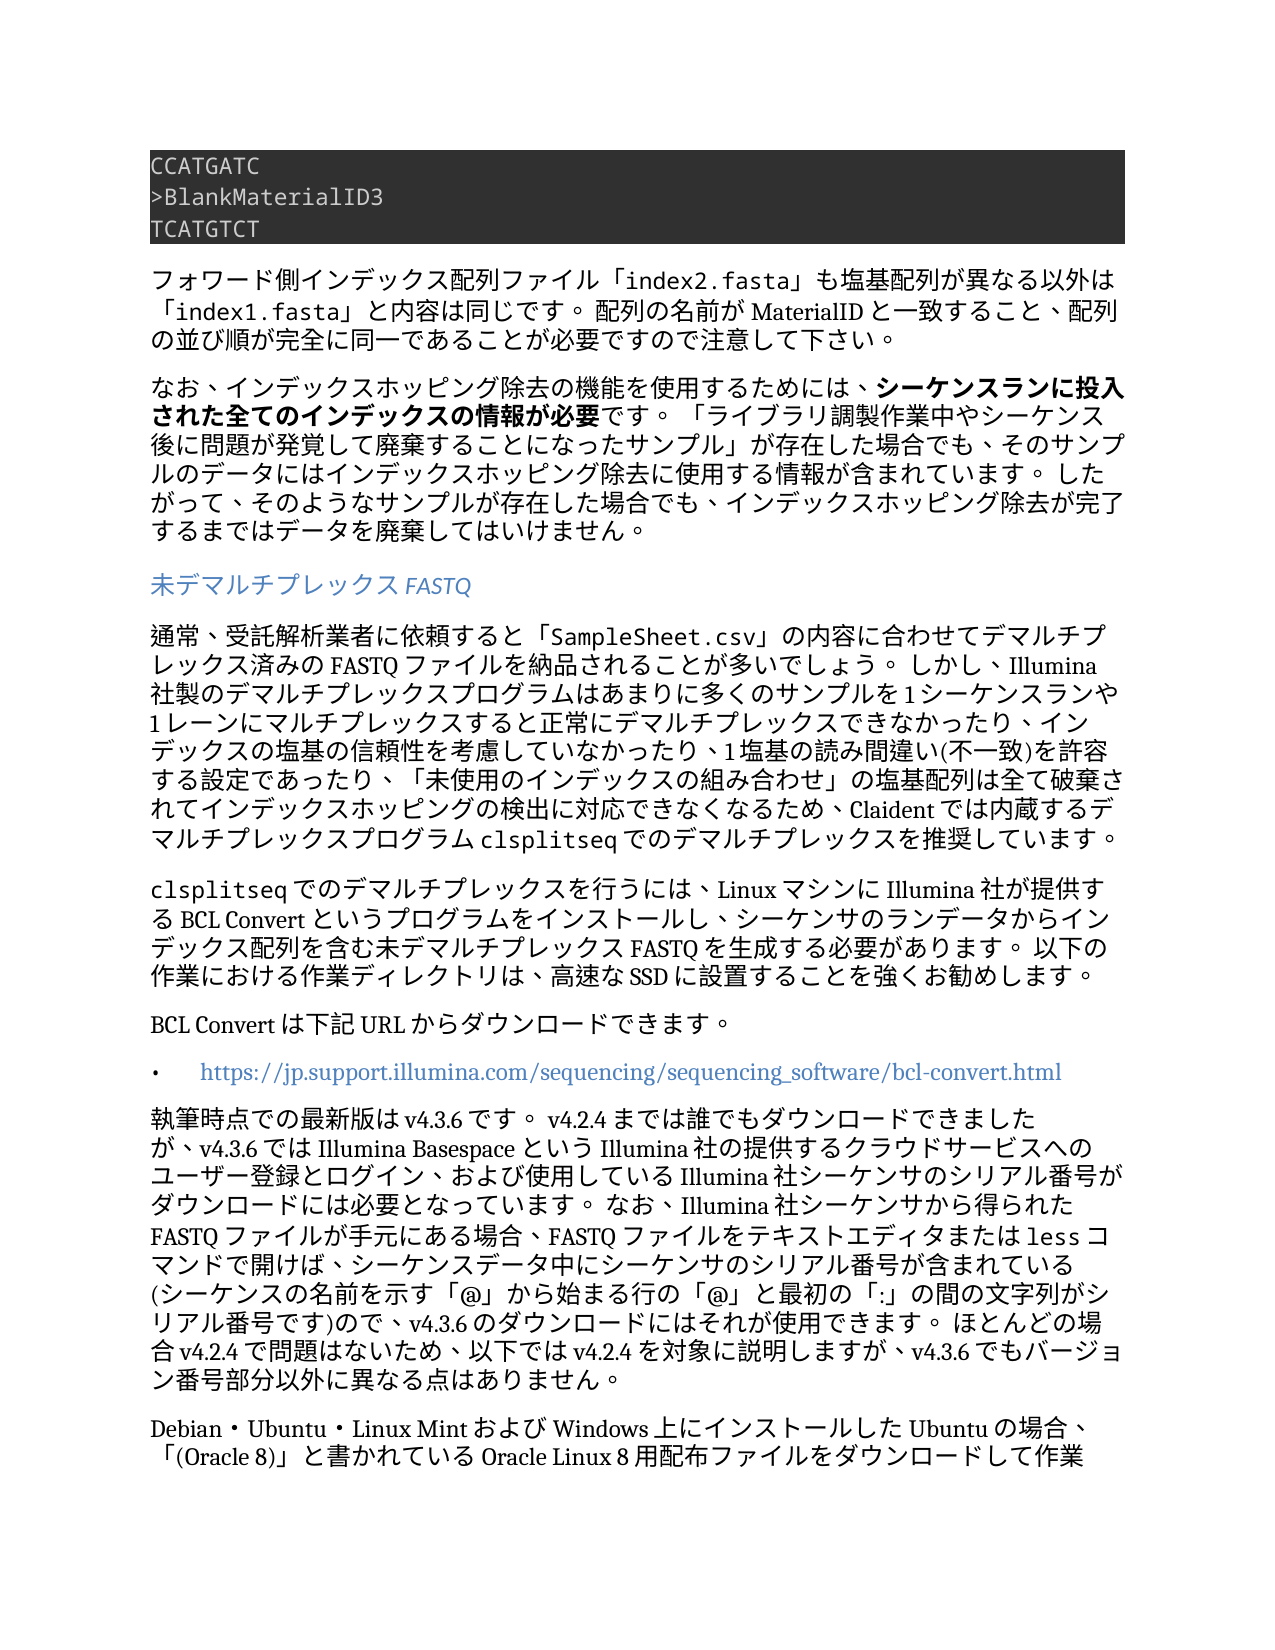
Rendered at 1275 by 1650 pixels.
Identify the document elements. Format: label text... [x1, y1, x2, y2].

subtitle 未デマルチプレックスFASTQ [150, 568, 1125, 602]
text フォワード側インデックス配列ファイル「index2.fasta」も塩基配列が異なる以外は「index1.fasta」と内容は同じです。 配列の名前がMaterialIDと一致すること、配列の並び順が完全に同一であることが必要ですので注意して下さい。 [150, 264, 1125, 356]
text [150, 1414, 1125, 1472]
list https://jp.support.illumina.com/sequencing/sequencing_software/bcl-convert.html [150, 1058, 1125, 1087]
text 執筆時点での最新版はv4.3.6です。 v4.2.4までは誰でもダウンロードできましたが、v4.3.6ではIllumina BasespaceというIllumina社の提供するクラウドサービスへのユーザー登録とログイン、および使用しているIllumina社シーケンサのシリアル番号がダウンロードには必要となっています。 なお、Illumina社シーケンサから得られたFASTQファイルが手元にある場合、FASTQファイルをテキストエディタまたはlessコマンドで開けば、シーケンスデータ中にシーケンサのシリアル番号が含まれている(シーケンスの名前を示す「@」から始まる行の「@」と最初の「:」の間の文字列がシリアル番号です)ので、v4.3.6のダウンロードにはそれが使用できます。 ほとんどの場合v4.2.4で問題はないため、以下ではv4.2.4を対象に説明しますが、v4.3.6でもバージョン番号部分以外に異なる点はありません。 [150, 1106, 1125, 1396]
text BCL Convertは下記URLからダウンロードできます。 [150, 1011, 1125, 1039]
text 通常、受託解析業者に依頼すると「SampleSheet.csv」の内容に合わせてデマルチプレックス済みのFASTQファイルを納品されることが多いでしょう。 しかし、Illumina社製のデマルチプレックスプログラムはあまりに多くのサンプルを1シーケンスランや1レーンにマルチプレックスすると正常にデマルチプレックスできなかったり、インデックスの塩基の信頼性を考慮していなかったり、1塩基の読み間違い(不一致)を許容する設定であったり、「未使用のインデックスの組み合わせ」の塩基配列は全て破棄されてインデックスホッピングの検出に対応できなくなるため、Claidentでは内蔵するデマルチプレックスプログラムclsplitseqでのデマルチプレックスを推奨しています。 [150, 621, 1125, 856]
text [150, 150, 1125, 244]
text なお、インデックスホッピング除去の機能を使用するためには、シーケンスランに投入された全てのインデックスの情報が必要です。 「ライブラリ調製作業中やシーケンス後に問題が発覚して廃棄することになったサンプル」が存在した場合でも、そのサンプルのデータにはインデックスホッピング除去に使用する情報が含まれています。 したがって、そのようなサンプルが存在した場合でも、インデックスホッピング除去が完了するまではデータを廃棄してはいけません。 [150, 374, 1125, 547]
text clsplitseqでのデマルチプレックスを行うには、LinuxマシンにIllumina社が提供するBCL Convertというプログラムをインストールし、シーケンサのランデータからインデックス配列を含む未デマルチプレックスFASTQを生成する必要があります。 以下の作業における作業ディレクトリは、高速なSSDに設置することを強くお勧めします。 [150, 874, 1125, 992]
